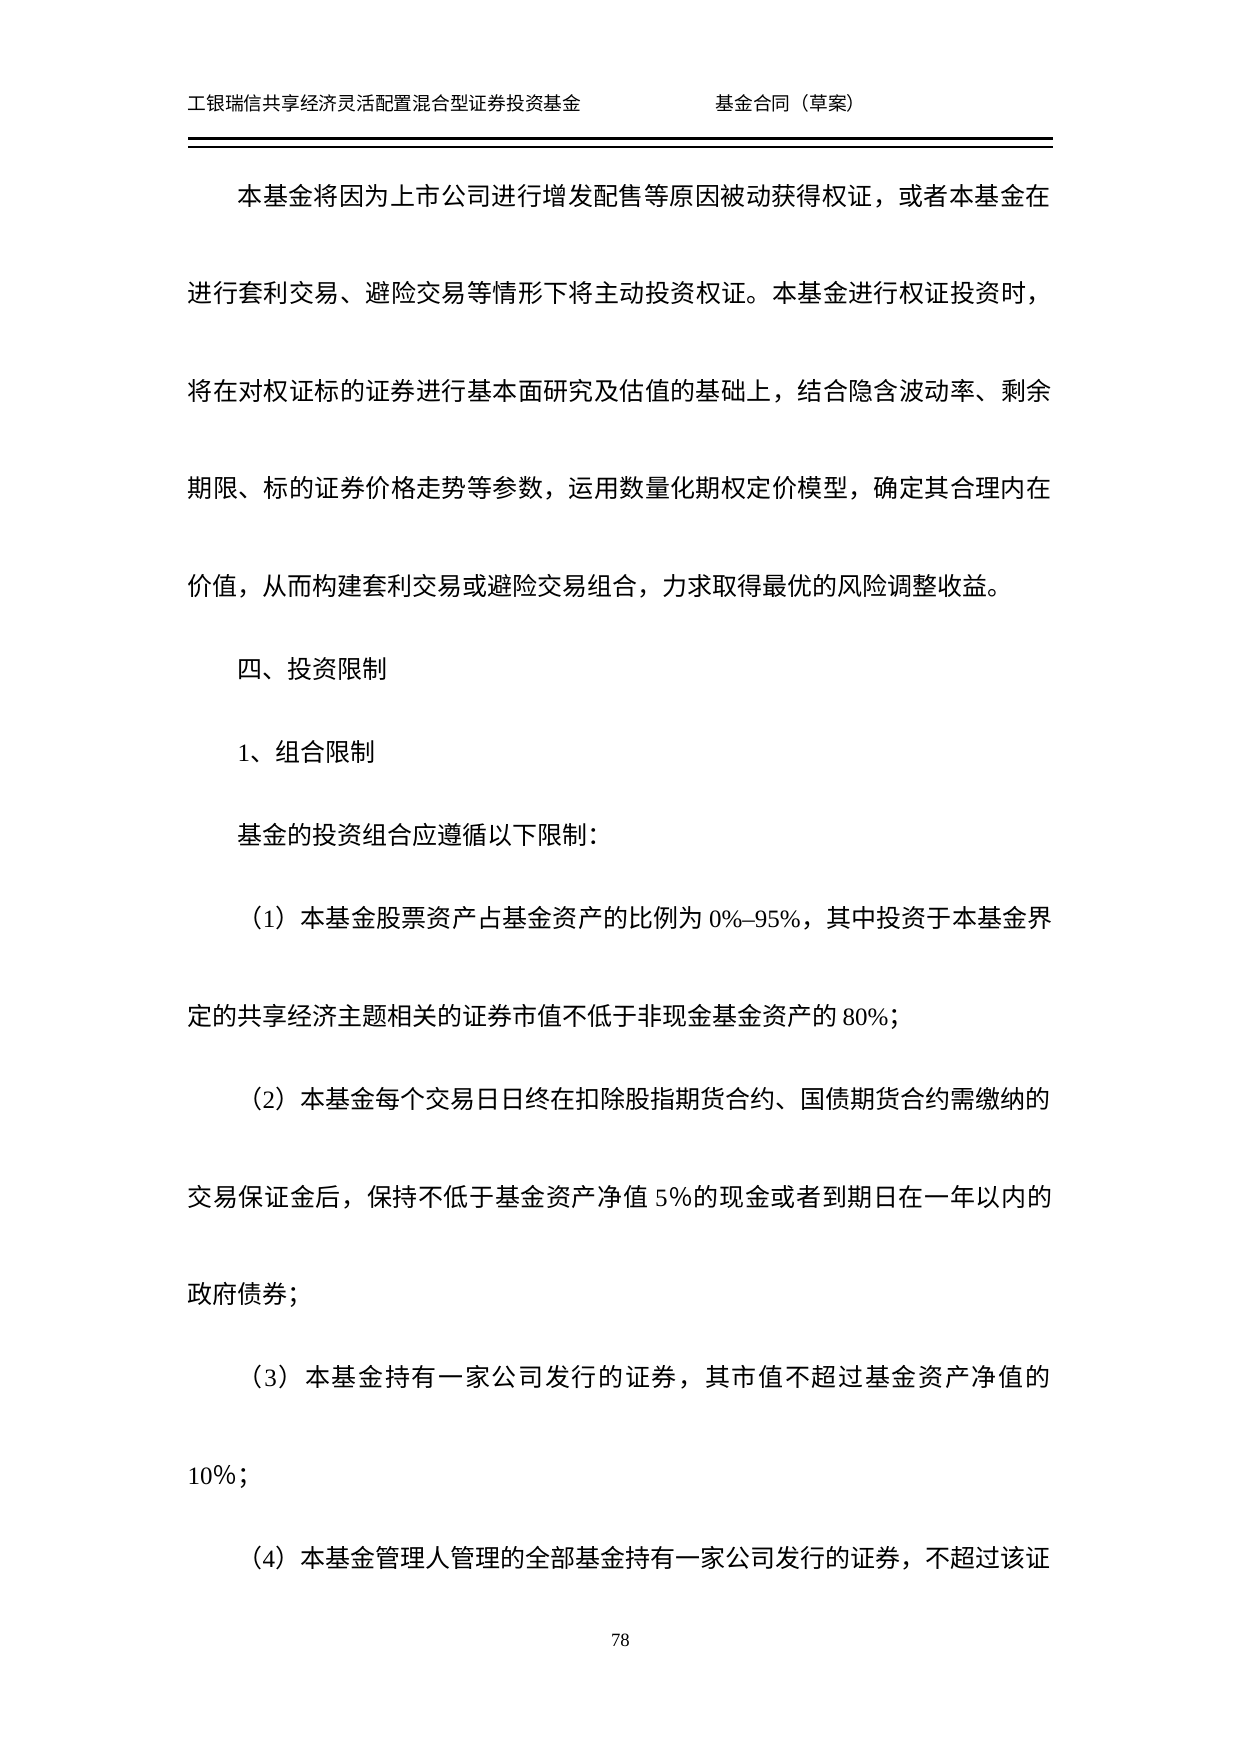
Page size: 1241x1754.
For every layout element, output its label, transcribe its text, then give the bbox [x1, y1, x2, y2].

text 基金的投资组合应遵循以下限制： [187, 801, 1053, 866]
text 本基金将因为上市公司进行增发配售等原因被动获得权证，或者本基金在进行套利交易、避险交易等情形下将主动投资权证。本基金进行权证投资时，将在对权证标的证券进行基本面研究及估值的基础上，结合隐含波动率、剩余期限、标的证券价格走势等参数，运用数量化期权定价模型，确定其合理内在价值，从而构建套利交易或避险交易组合，力求取得最优的风险调整收益。 [187, 162, 1053, 617]
text 四、投资限制 [187, 635, 1053, 700]
text （3）本基金持有一家公司发行的证券，其市值不超过基金资产净值的10％； [187, 1343, 1053, 1506]
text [187, 1524, 1053, 1589]
text （1）本基金股票资产占基金资产的比例为0%–95%，其中投资于本基金界定的共享经济主题相关的证券市值不低于非现金基金资产的80%； [187, 884, 1053, 1047]
text 1、组合限制 [187, 718, 1053, 783]
text （2）本基金每个交易日日终在扣除股指期货合约、国债期货合约需缴纳的交易保证金后，保持不低于基金资产净值5％的现金或者到期日在一年以内的政府债券； [187, 1065, 1053, 1325]
